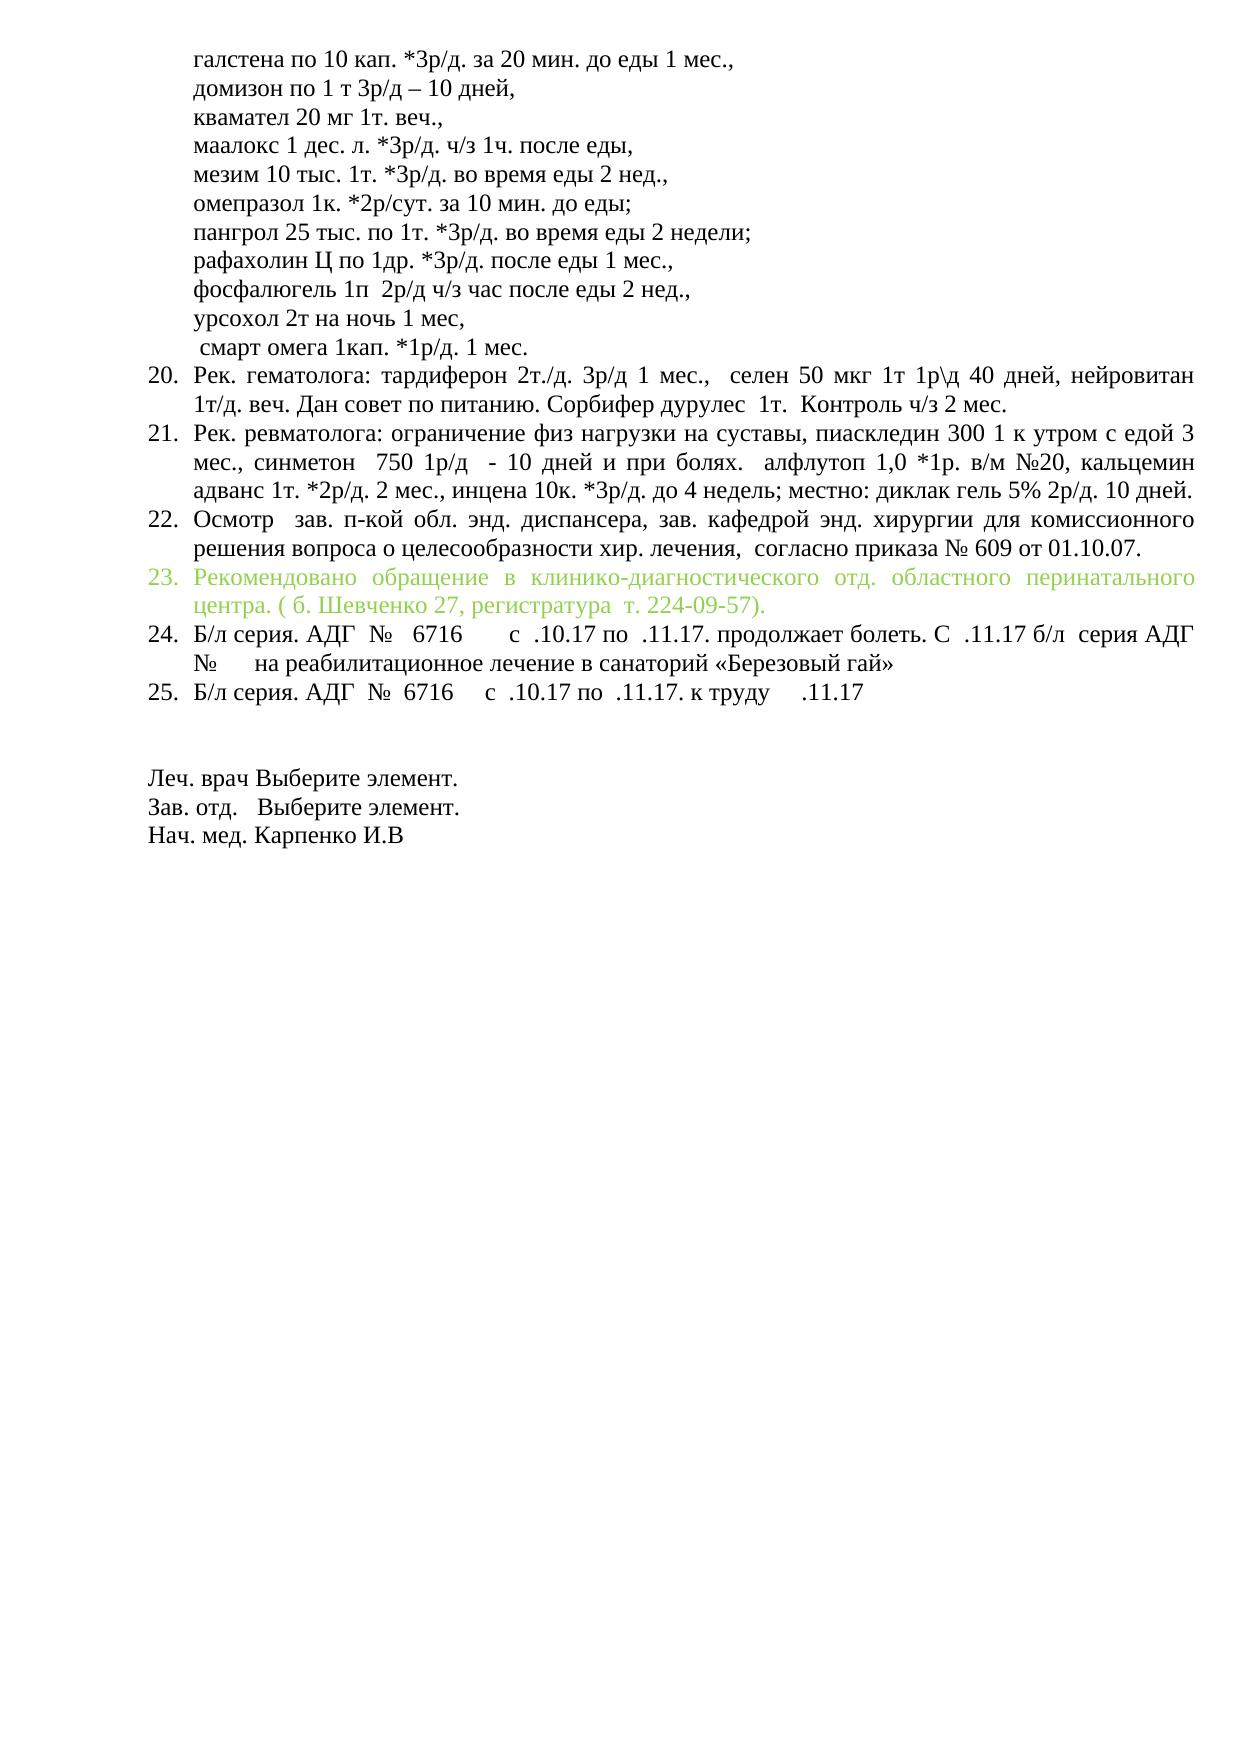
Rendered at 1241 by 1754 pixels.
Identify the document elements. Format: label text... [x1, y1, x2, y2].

text галстена по 10 кап. *3р/д. за 20 мин. до еды 1 мес., [193, 44, 1196, 73]
text Леч. врач [148, 763, 1196, 792]
list Осмотр зав. п-кой обл. энд. диспансера, зав. кафедрой энд. хирургии для комиссионного решения вопроса о целесообразности хир. лечения, согласно приказа № 609 от 01.10.07. [148, 504, 1196, 562]
list Рек. гематолога: тардиферон 2т./д. 3р/д 1 мес., селен 50 мкг 1т 1р\д 40 дней, нейровитан 1т/д. веч. Дан совет по питанию. Сорбифер дурулес 1т. Контроль ч/з 2 мес. [148, 361, 1196, 418]
list Б/л серия. АДГ № 6716 с .10.17 по .11.17. к труду .11.17 [148, 677, 1196, 706]
text фосфалюгель 1п 2р/д ч/з час после еды 2 нед., [193, 274, 1196, 303]
text мезим 10 тыс. 1т. *3р/д. во время еды 2 нед., [193, 159, 1196, 188]
text урсохол 2т на ночь 1 мес, [193, 303, 1196, 332]
text квамател 20 мг 1т. веч., [193, 102, 1196, 131]
text пангрол 25 тыс. по 1т. *3р/д. во время еды 2 недели; [193, 217, 1196, 246]
list Рек. ревматолога: ограничение физ нагрузки на суставы, пиаскледин 300 1 к утром с едой 3 мес., синметон 750 1р/д - 10 дней и при болях. алфлутоп 1,0 *1р. в/м №20, кальцемин адванс 1т. *2р/д. 2 мес., инцена 10к. *3р/д. до 4 недель; местно: диклак гель 5% 2р/д. 10 дней. [148, 418, 1196, 504]
text омепразол 1к. *2р/сут. за 10 мин. до еды; [193, 188, 1196, 217]
list Рекомендовано обращение в клинико-диагностического отд. областного перинатального центра. ( б. Шевченко 27, регистратура т. 224-09-57). [148, 562, 1196, 619]
list Б/л серия. АДГ № 6716 с .10.17 по .11.17. продолжает болеть. С .11.17 б/л серия АДГ № на реабилитационное лечение в санаторий «Березовый гай» [148, 619, 1196, 677]
text домизон по 1 т 3р/д – 10 дней, [193, 73, 1196, 102]
text Нач. мед. Карпенко И.В [148, 821, 1196, 849]
text смарт омега 1кап. *1р/д. 1 мес. [193, 332, 1196, 361]
text маалокс 1 дес. л. *3р/д. ч/з 1ч. после еды, [193, 131, 1196, 159]
text рафахолин Ц по 1др. *3р/д. после еды 1 мес., [193, 246, 1196, 274]
